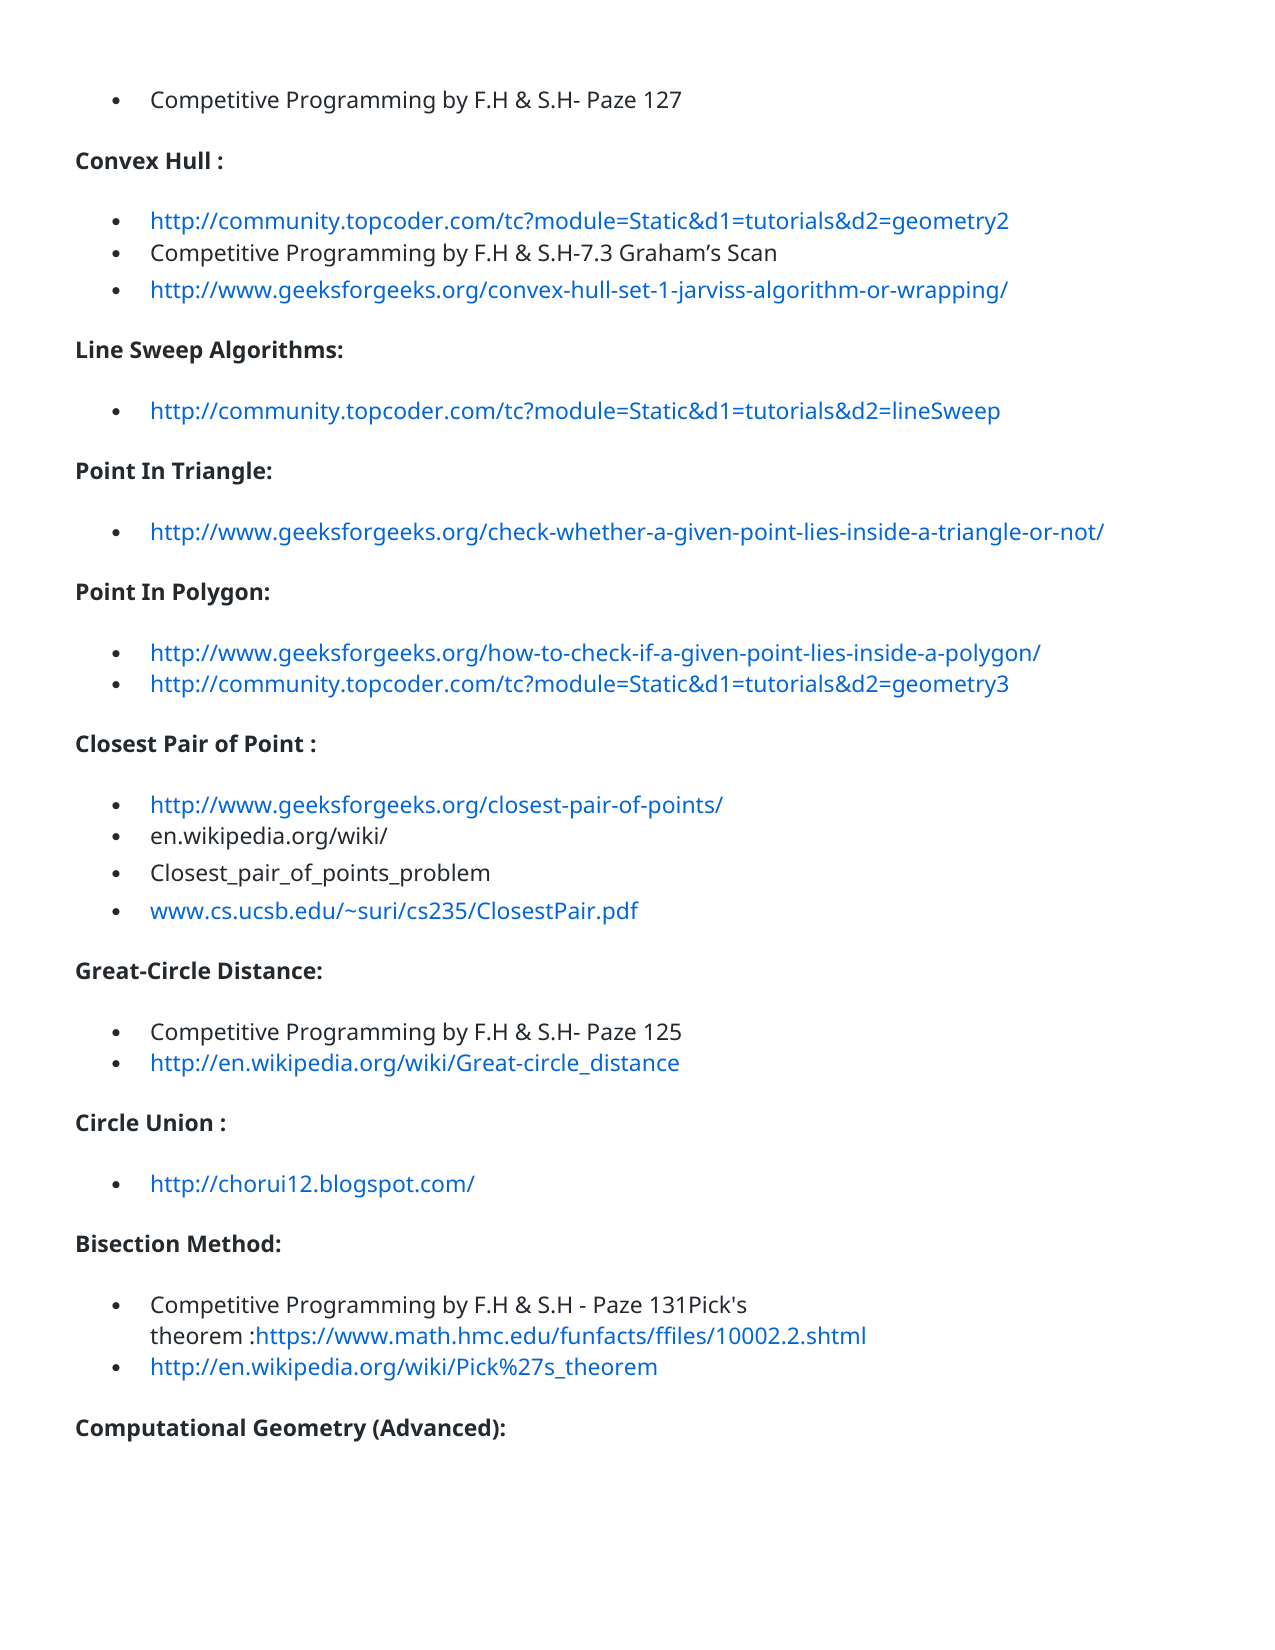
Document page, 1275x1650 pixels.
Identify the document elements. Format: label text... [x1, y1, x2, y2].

list http://community.topcoder.com/tc?module=Static&d1=tutorials&d2=lineSweep [112, 395, 1209, 426]
text Bisection Method: [75, 1228, 1209, 1259]
text Circle Union : [75, 1107, 1209, 1138]
list Competitive Programming by F.H & S.H- Paze 125 [112, 1016, 1209, 1047]
text Line Sweep Algorithms: [75, 334, 1209, 366]
text Computational Geometry (Advanced): [75, 1411, 1209, 1443]
text Convex Hull : [75, 145, 1209, 176]
text Closest Pair of Point : [75, 728, 1209, 759]
list http://www.geeksforgeeks.org/closest-pair-of-points/ [112, 788, 1209, 820]
text Point In Triangle: [75, 455, 1209, 486]
list en.wikipedia.org/wiki/ [112, 820, 1209, 851]
list http://community.topcoder.com/tc?module=Static&d1=tutorials&d2=geometry3 [112, 668, 1209, 699]
text Point In Polygon: [75, 576, 1209, 607]
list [112, 205, 1209, 236]
list http://chorui12.blogspot.com/ [112, 1168, 1209, 1199]
list Closest_pair_of_points_problem [112, 857, 1209, 888]
list http://www.geeksforgeeks.org/convex-hull-set-1-jarviss-algorithm-or-wrapping/ [112, 274, 1209, 305]
list Competitive Programming by F.H & S.H-7.3 Graham’s Scan [112, 236, 1209, 268]
list Competitive Programming by F.H & S.H- Paze 127 [112, 84, 1209, 116]
list http://en.wikipedia.org/wiki/Pick%27s_theorem [112, 1351, 1209, 1382]
list http://www.geeksforgeeks.org/how-to-check-if-a-given-point-lies-inside-a-polygon/ [112, 636, 1209, 668]
list Competitive Programming by F.H & S.H - Paze 131Pick's theorem :https://www.math.hmc.edu/funfacts/ffiles/10002.2.shtml [112, 1288, 1209, 1351]
list http://en.wikipedia.org/wiki/Great-circle_distance [112, 1047, 1209, 1078]
text Great-Circle Distance: [75, 955, 1209, 986]
list http://www.geeksforgeeks.org/check-whether-a-given-point-lies-inside-a-triangle-or-not/ [112, 516, 1209, 547]
list www.cs.ucsb.edu/~suri/cs235/ClosestPair.pdf [112, 895, 1209, 926]
